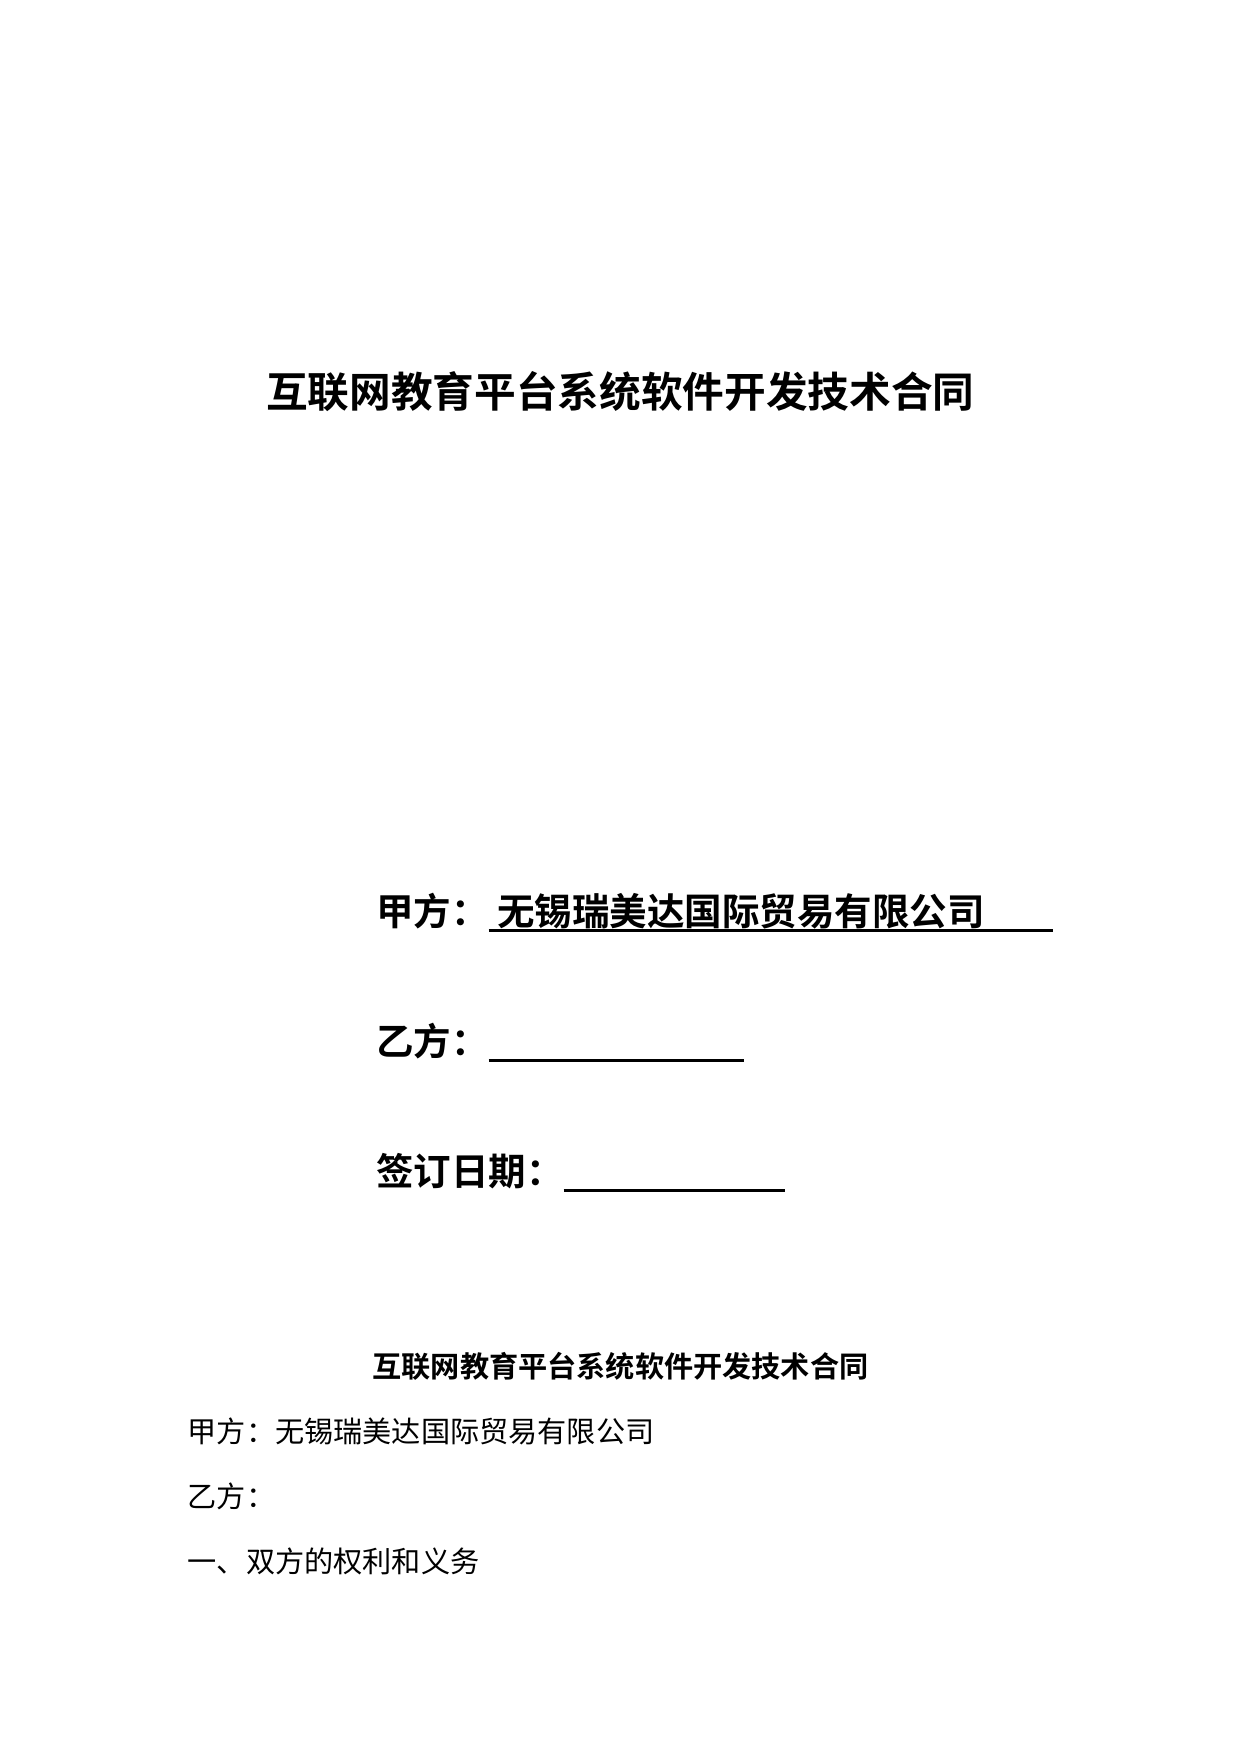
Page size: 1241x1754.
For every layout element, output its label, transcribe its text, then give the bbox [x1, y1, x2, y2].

text 互联网教育平台系统软件开发技术合同 [187, 357, 1053, 422]
text 签订日期： [187, 1137, 1053, 1202]
text 互联网教育平台系统软件开发技术合同 [187, 1332, 1053, 1397]
text 一、双方的权利和义务 [187, 1527, 1053, 1592]
text 乙方： [187, 1462, 1053, 1527]
text 甲方： 无锡瑞美达国际贸易有限公司 [187, 877, 1053, 942]
text 甲方：无锡瑞美达国际贸易有限公司 [187, 1397, 1053, 1462]
text 乙方： [187, 1007, 1053, 1072]
